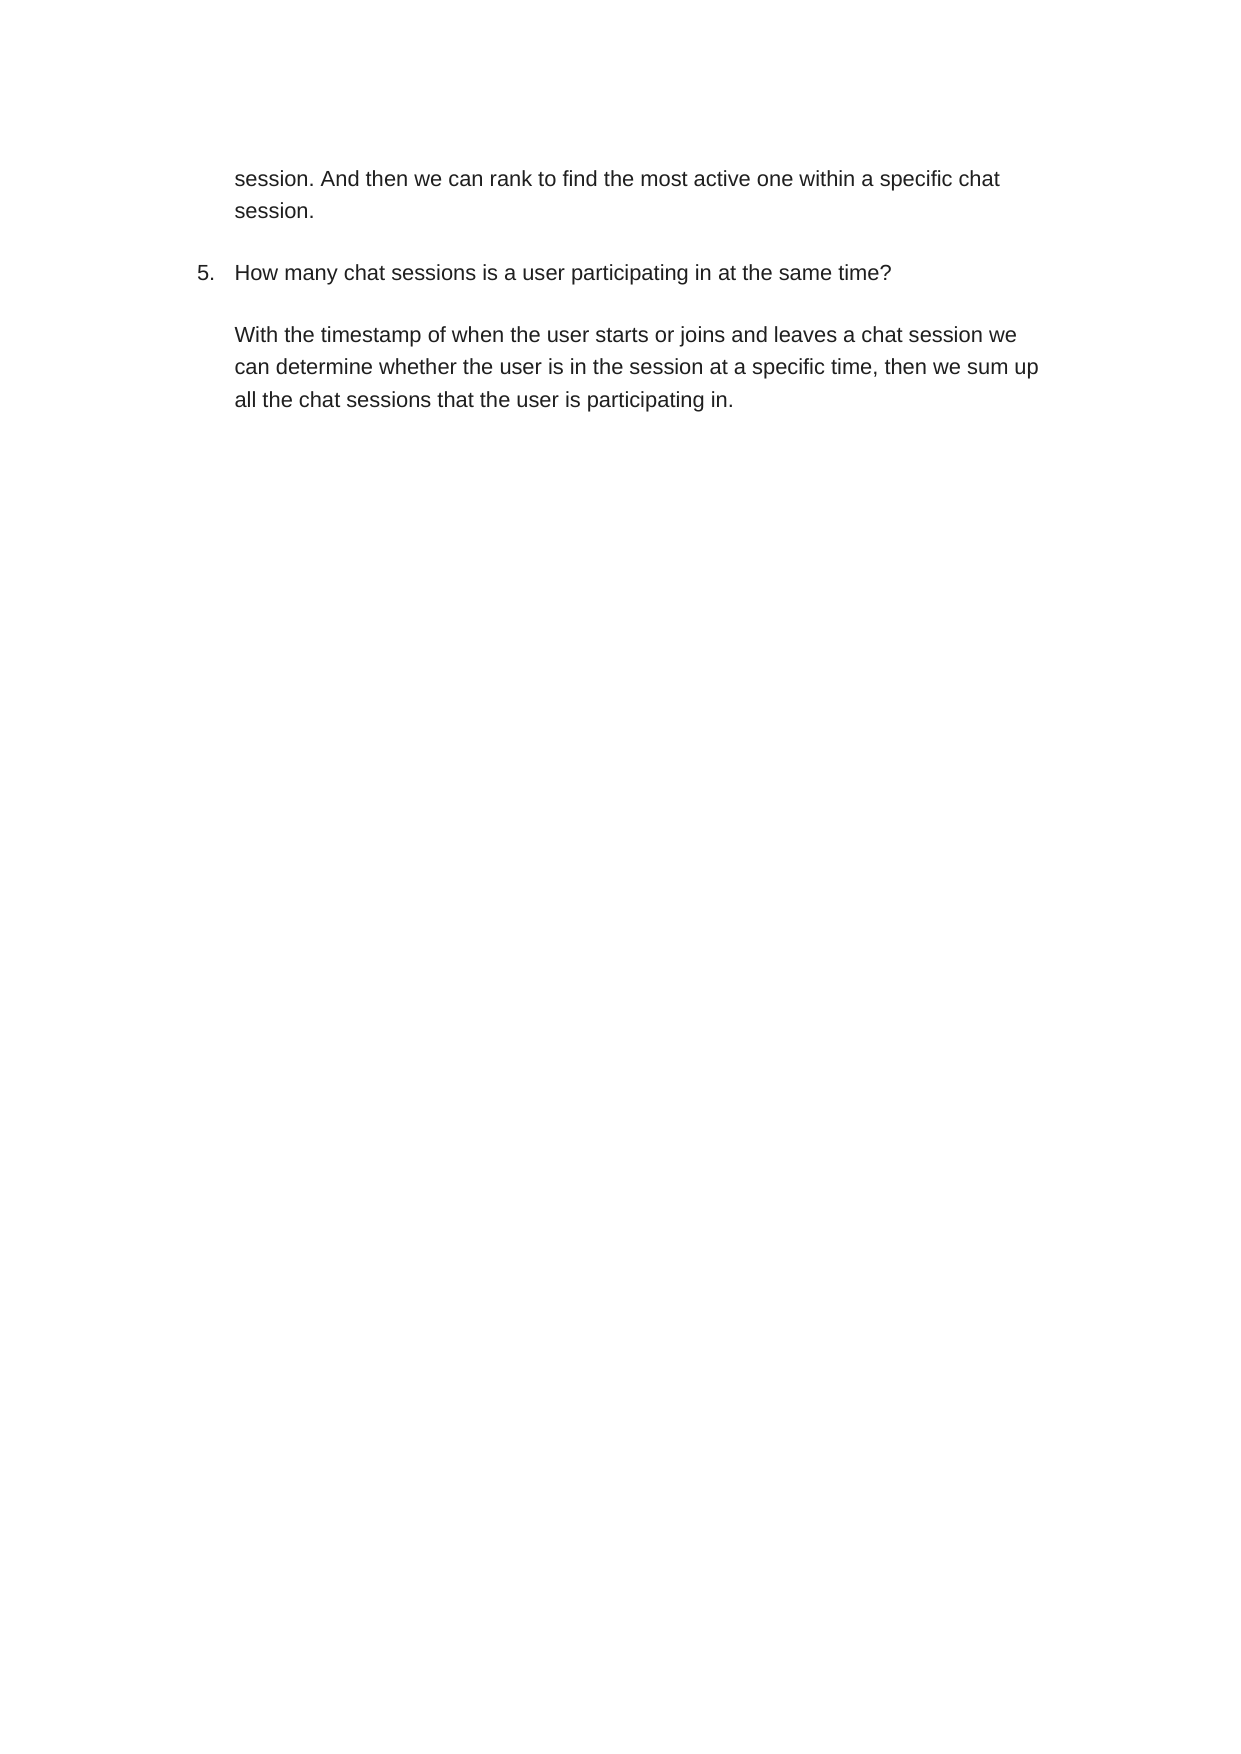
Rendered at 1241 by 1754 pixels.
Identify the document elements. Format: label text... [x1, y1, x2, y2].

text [234, 162, 1053, 227]
text With the timestamp of when the user starts or joins and leaves a chat session we can determine whether the user is in the session at a specific time, then we sum up all the chat sessions that the user is participating in. [234, 318, 1053, 415]
list How many chat sessions is a user participating in at the same time? [197, 256, 1053, 289]
